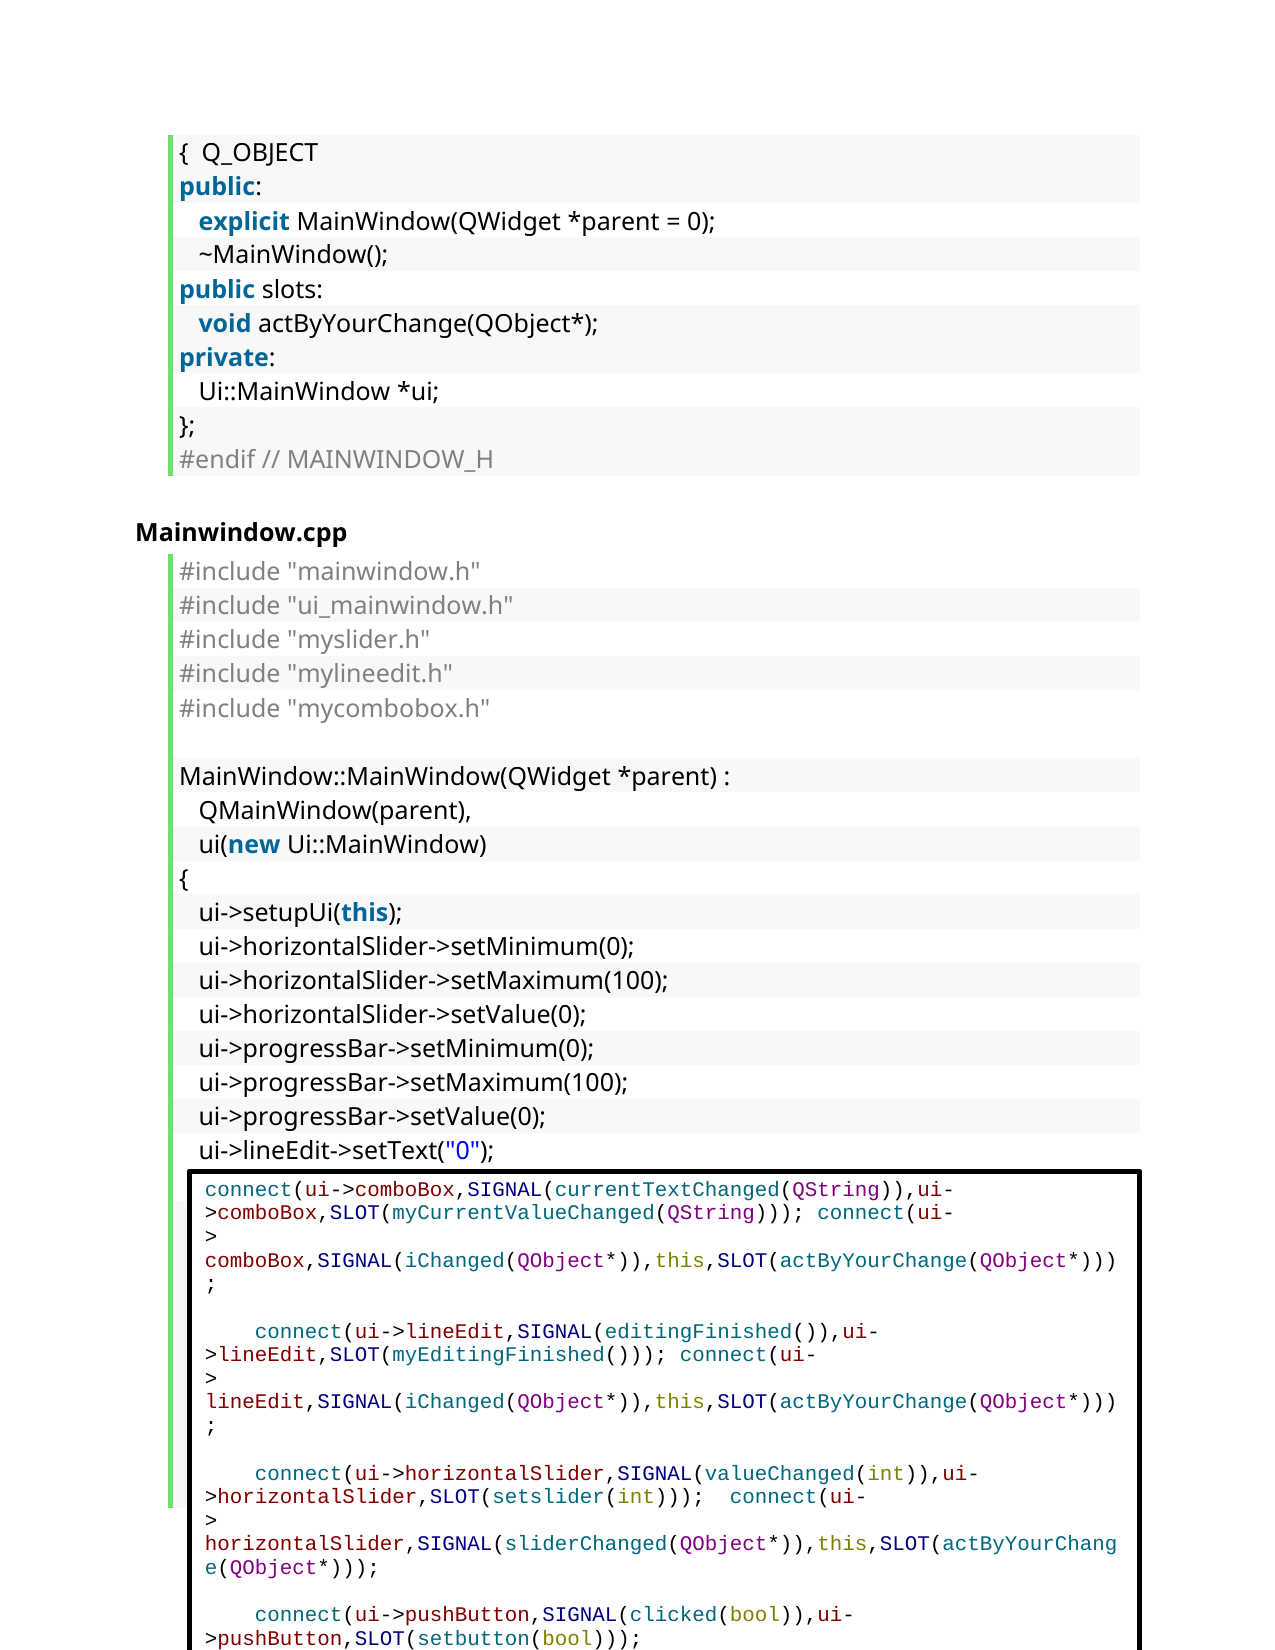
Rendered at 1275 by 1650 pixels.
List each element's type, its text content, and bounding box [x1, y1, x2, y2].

text void actByYourChange(QObject*); [173, 305, 1140, 339]
text ui->progressBar->setValue(0); [173, 1099, 1140, 1133]
text ~MainWindow(); [173, 237, 1140, 271]
text #endif // MAINWINDOW_H [173, 442, 1140, 476]
text Ui::MainWindow *ui; [173, 373, 1140, 407]
text MainWindow::MainWindow(QWidget *parent) : [173, 758, 1140, 792]
text #include "mycombobox.h" [173, 690, 1140, 724]
text QMainWindow(parent), [173, 792, 1140, 826]
text #include "ui_mainwindow.h" [173, 588, 1140, 622]
text { Q_OBJECT [173, 135, 1140, 169]
text public slots: [173, 271, 1140, 305]
text ui(new Ui::MainWindow) [173, 826, 1140, 861]
text Mainwindow.cpp [135, 515, 1140, 549]
text }; [173, 407, 1140, 442]
text ui->progressBar->setMinimum(0); [173, 1031, 1140, 1065]
text { [173, 861, 1140, 894]
text private: [173, 339, 1140, 373]
text ui->lineEdit->setText("0"); [173, 1133, 1140, 1167]
text #include "mainwindow.h" [173, 554, 1140, 588]
text ui->progressBar->setMaximum(100); [173, 1065, 1140, 1099]
text ui->horizontalSlider->setMinimum(0); [173, 929, 1140, 963]
text #include "myslider.h" [173, 622, 1140, 656]
text ui->horizontalSlider->setValue(0); [173, 997, 1140, 1031]
text public: [173, 169, 1140, 203]
text #include "mylineedit.h" [173, 656, 1140, 690]
text ui->horizontalSlider->setMaximum(100); [173, 963, 1140, 997]
text ui->setupUi(this); [173, 894, 1140, 929]
text explicit MainWindow(QWidget *parent = 0); [173, 203, 1140, 237]
